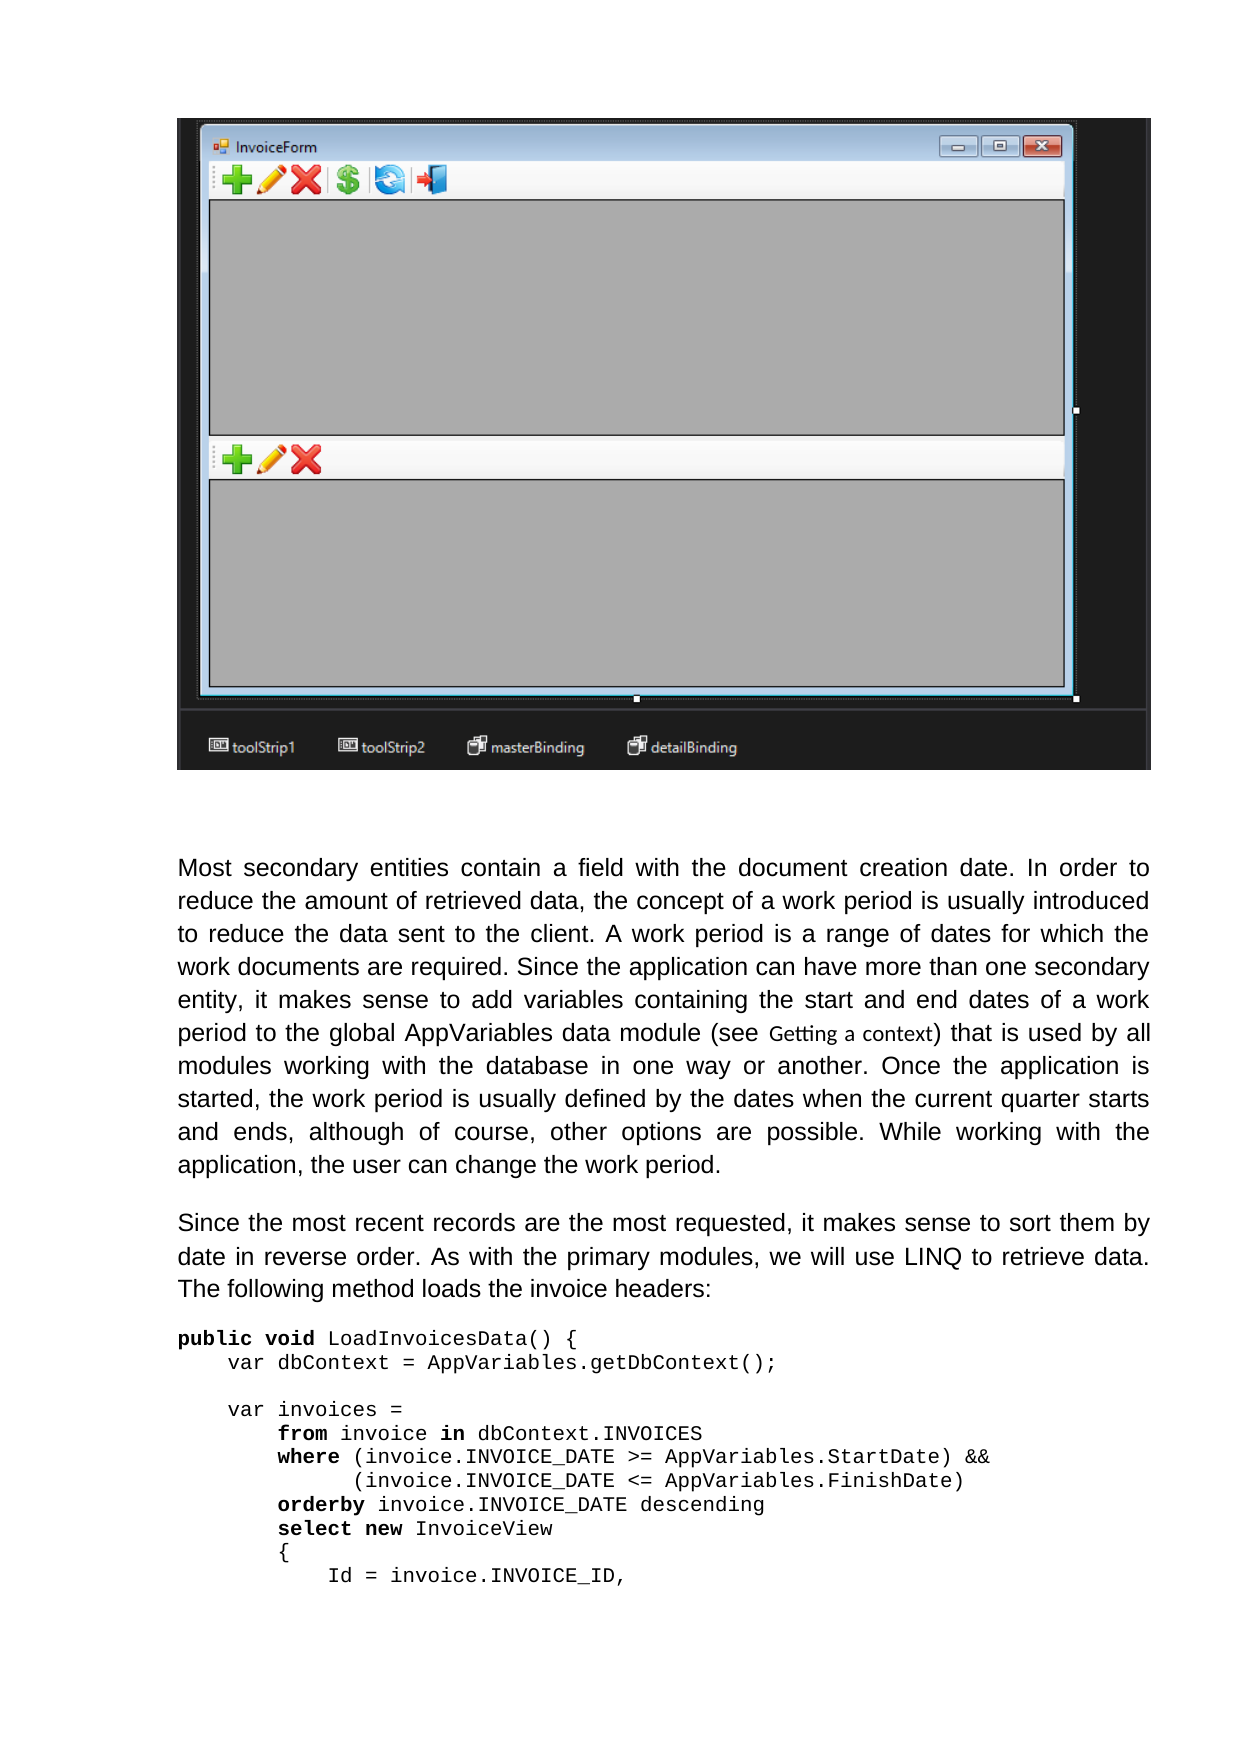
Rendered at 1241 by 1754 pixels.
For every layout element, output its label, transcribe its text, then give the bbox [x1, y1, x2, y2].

text from invoice in dbContext.INVOICES [177, 1423, 1152, 1447]
picture [177, 118, 1151, 770]
text { [177, 1541, 1152, 1565]
text public void LoadInvoicesData() { [177, 1328, 1152, 1352]
text var dbContext = AppVariables.getDbContext(); [177, 1352, 1152, 1376]
text Since the most recent records are the most requested, it makes sense to sort them by date in reverse order. As with the primary modules, we will use LINQ to retrieve data. The following method loads the invoice headers: [177, 1208, 1152, 1303]
text Most secondary entities contain a field with the document creation date. In order to reduce the amount of retrieved data, the concept of a work period is usually introduced to reduce the data sent to the client. A work period is a range of dates for which the work documents are required. Since the application can have more than one secondary entity, it makes sense to add variables containing the start and end dates of a work period to the global AppVariables data module (see Getting a context) that is used by all modules working with the database in one way or another. Once the application is started, the work period is usually defined by the dates when the current quarter starts and ends, although of course, other options are possible. While working with the application, the user can change the work period. [177, 853, 1152, 1179]
text where (invoice.INVOICE_DATE >= AppVariables.StartDate) && [177, 1447, 1152, 1470]
text Id = invoice.INVOICE_ID, [177, 1565, 1152, 1588]
text select new InvoiceView [177, 1517, 1152, 1541]
text var invoices = [177, 1399, 1152, 1423]
text (invoice.INVOICE_DATE <= AppVariables.FinishDate) [177, 1470, 1152, 1494]
text orderby invoice.INVOICE_DATE descending [177, 1494, 1152, 1517]
